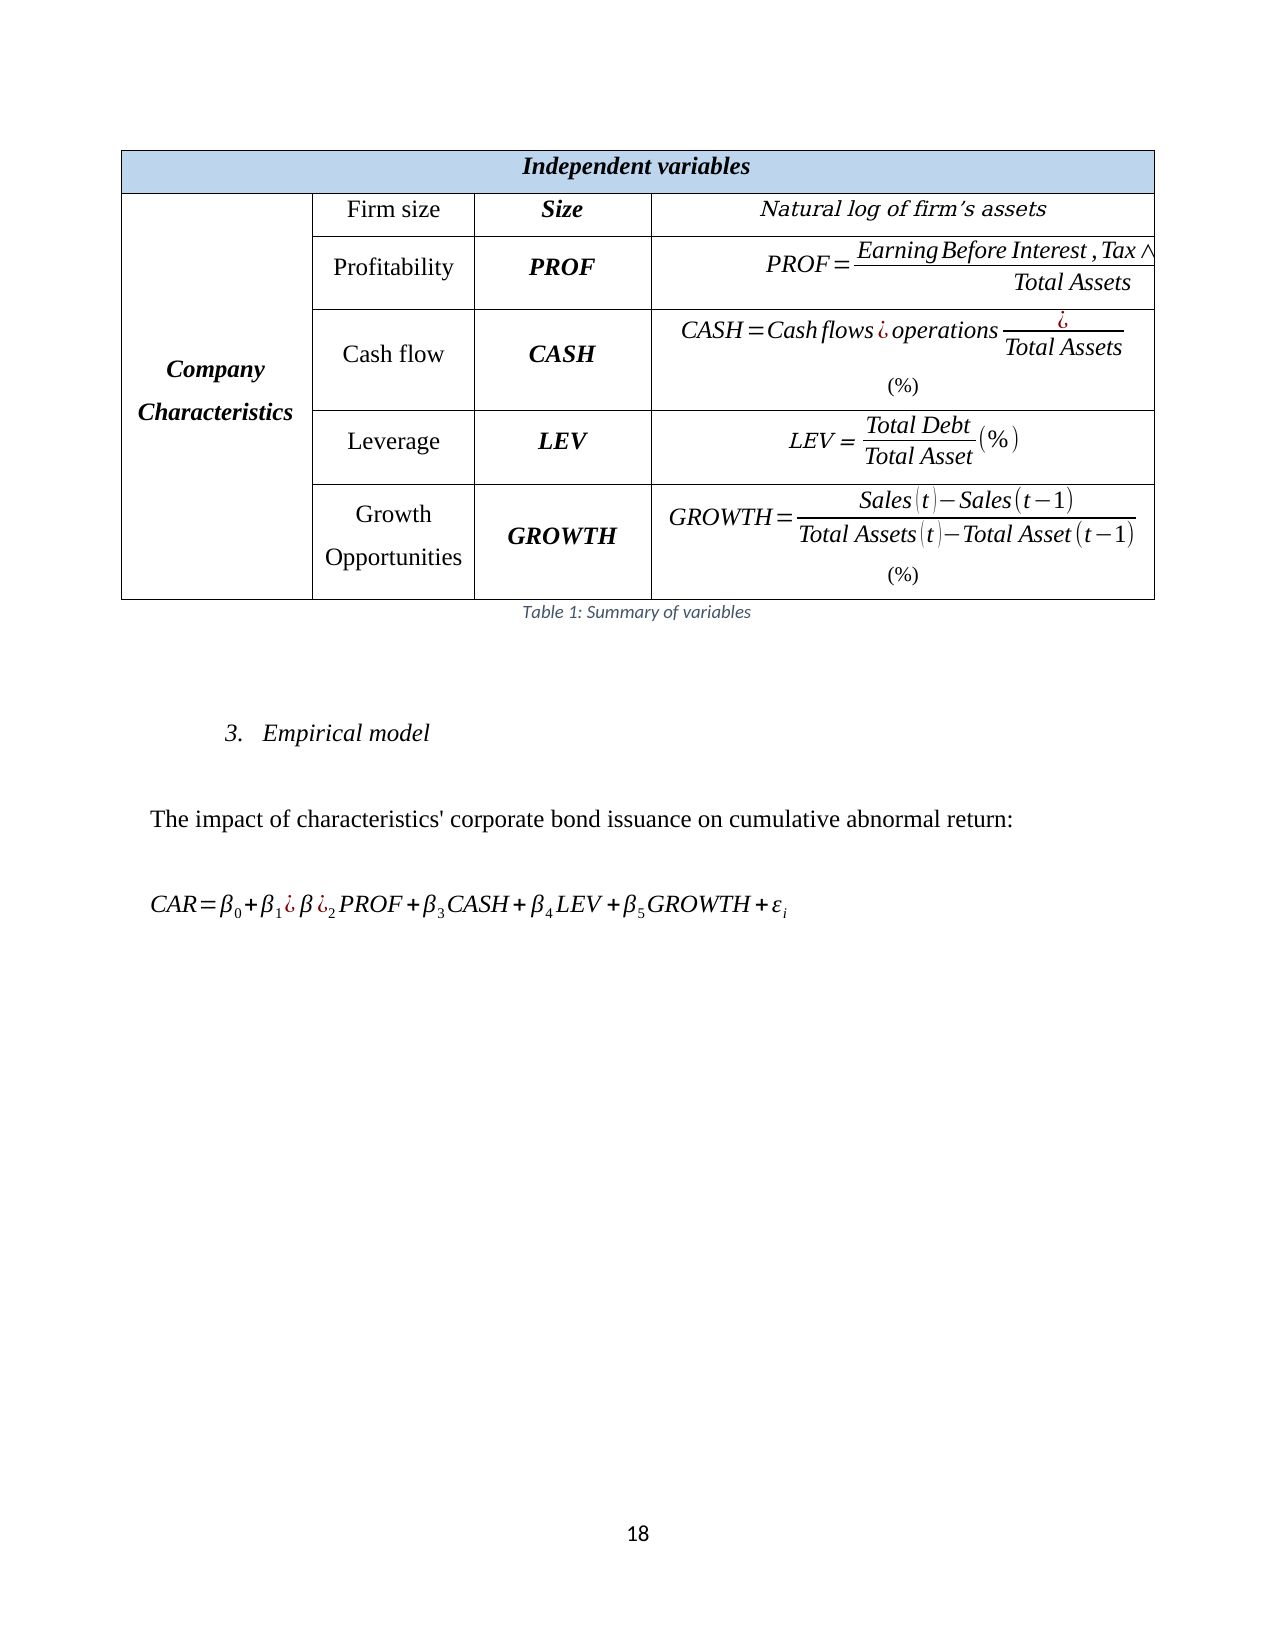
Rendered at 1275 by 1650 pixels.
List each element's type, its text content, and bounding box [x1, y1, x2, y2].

table_cell Company Characteristics [122, 194, 312, 599]
table_cell (%) [652, 310, 1154, 410]
table_cell Cash flow [313, 310, 474, 410]
table_cell (%) [652, 485, 1154, 599]
table_cell [652, 237, 1154, 309]
table_cell LEV = [652, 411, 1154, 483]
table_cell GROWTH [475, 485, 651, 599]
table_cell Growth Opportunities [313, 485, 474, 599]
table_cell Leverage [313, 411, 474, 483]
table_cell Size [475, 194, 651, 236]
list The impact of characteristics' corporate bond issuance on cumulative abnormal return: [150, 804, 1125, 833]
table_cell LEV [475, 411, 651, 483]
list Empirical model [225, 718, 1125, 747]
table_cell CASH [475, 310, 651, 410]
table_cell Independent variables [122, 151, 1154, 193]
table_cell Firm size [313, 194, 474, 236]
table_cell PROF [475, 237, 651, 309]
table_cell Profitability [313, 237, 474, 309]
table_cell Natural log of firm’s assets [652, 194, 1154, 236]
